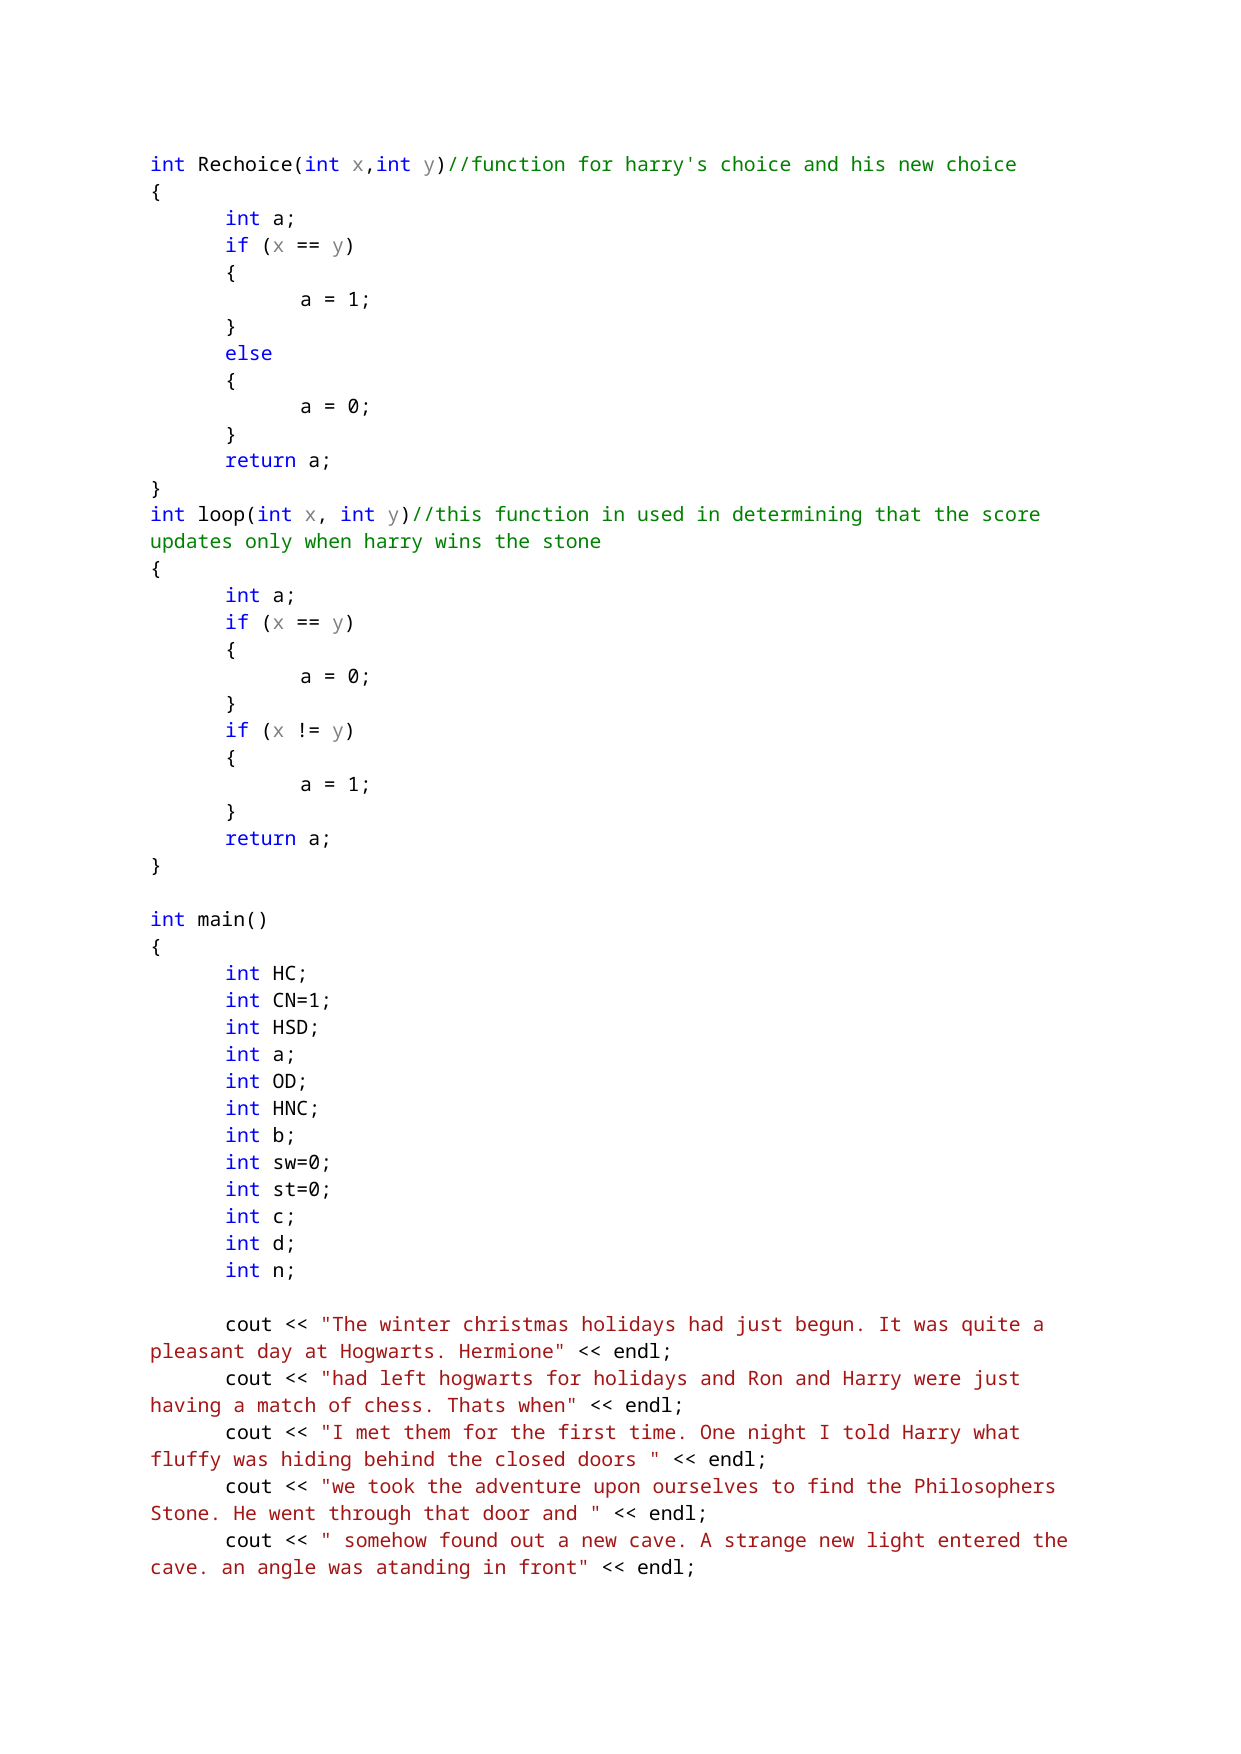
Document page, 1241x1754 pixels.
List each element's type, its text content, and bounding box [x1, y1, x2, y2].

text { [150, 636, 1090, 663]
text int CN=1; [150, 986, 1090, 1013]
text cout << "had left hogwarts for holidays and Ron and Harry were just having a match of chess. Thats when" << endl; [150, 1364, 1090, 1418]
text return a; [150, 447, 1090, 474]
text { [150, 555, 1090, 582]
text cout << " somehow found out a new cave. A strange new light entered the cave. an angle was atanding in front" << endl; [150, 1526, 1090, 1580]
text int sw=0; [150, 1148, 1090, 1175]
text return a; [150, 824, 1090, 851]
text int HSD; [150, 1013, 1090, 1040]
text a = 0; [150, 663, 1090, 689]
text int b; [150, 1121, 1090, 1148]
text cout << "The winter christmas holidays had just begun. It was quite a pleasant day at Hogwarts. Hermione" << endl; [150, 1310, 1090, 1364]
text cout << "we took the adventure upon ourselves to find the Philosophers Stone. He went through that door and " << endl; [150, 1472, 1090, 1526]
text int HNC; [150, 1094, 1090, 1121]
text } [150, 851, 1090, 878]
text { [150, 366, 1090, 393]
text { [150, 932, 1090, 959]
text { [150, 743, 1090, 771]
text int a; [150, 1040, 1090, 1067]
text } [150, 420, 1090, 447]
text int a; [150, 204, 1090, 231]
text if (x == y) [150, 609, 1090, 636]
text int loop(int x, int y)//this function in used in determining that the score updates only when harry wins the stone [150, 501, 1090, 555]
text a = 1; [150, 285, 1090, 312]
text int a; [150, 582, 1090, 609]
text int HC; [150, 959, 1090, 986]
text } [150, 797, 1090, 824]
text } [150, 689, 1090, 717]
text } [150, 474, 1090, 501]
text int OD; [150, 1067, 1090, 1094]
text int Rechoice(int x,int y)//function for harry's choice and his new choice [150, 150, 1090, 177]
text int main() [150, 905, 1090, 932]
text if (x != y) [150, 717, 1090, 743]
text a = 0; [150, 393, 1090, 420]
text int c; [150, 1202, 1090, 1229]
text a = 1; [150, 771, 1090, 797]
text int n; [150, 1256, 1090, 1283]
text int st=0; [150, 1175, 1090, 1202]
text cout << "I met them for the first time. One night I told Harry what fluffy was hiding behind the closed doors " << endl; [150, 1418, 1090, 1472]
text else [150, 339, 1090, 366]
text int d; [150, 1229, 1090, 1256]
text } [150, 312, 1090, 339]
text if (x == y) [150, 231, 1090, 258]
text { [150, 258, 1090, 285]
text { [150, 177, 1090, 204]
